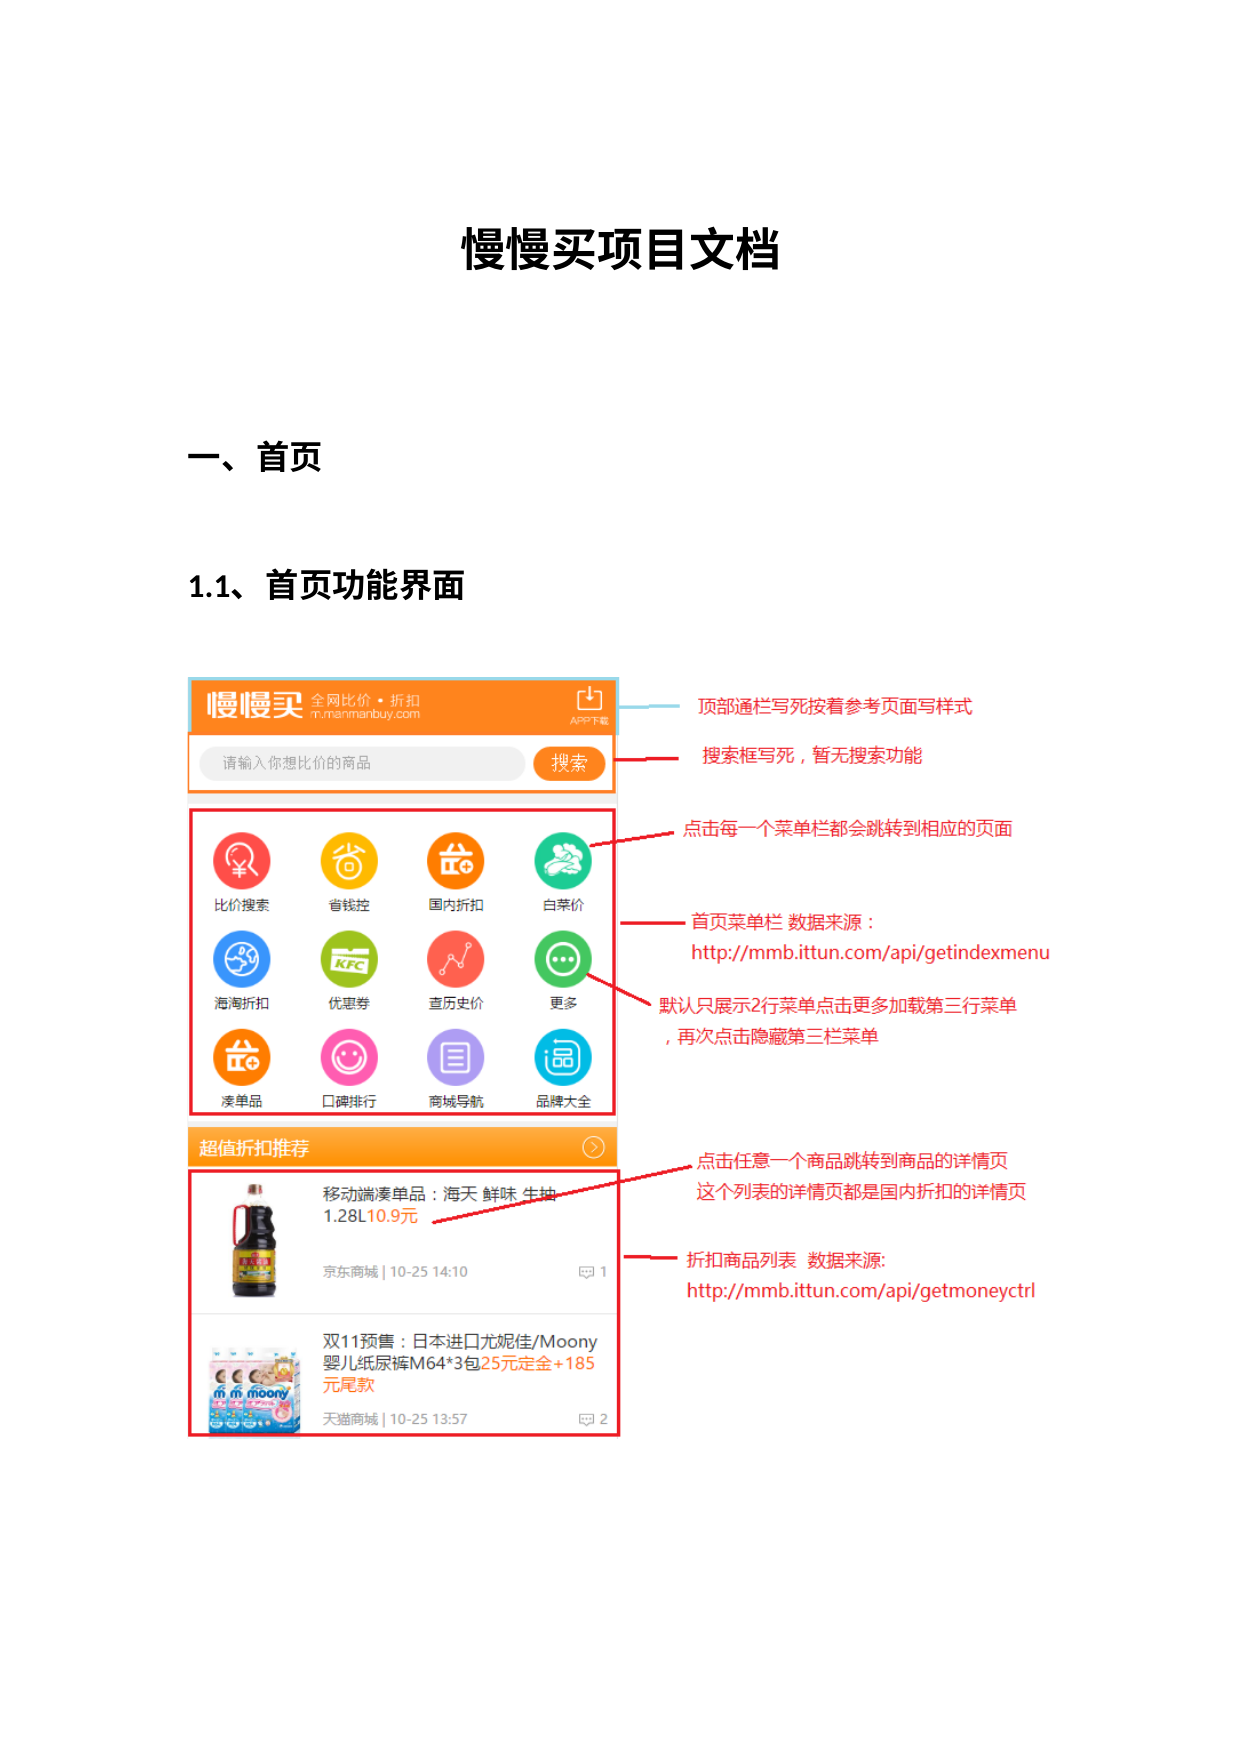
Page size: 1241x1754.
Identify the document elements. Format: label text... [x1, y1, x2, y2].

picture [187, 677, 1241, 1439]
subtitle 首页 [187, 423, 1053, 488]
subtitle 首页功能界面 [187, 550, 1053, 615]
subtitle 慢慢买项目文档 [187, 197, 1053, 295]
